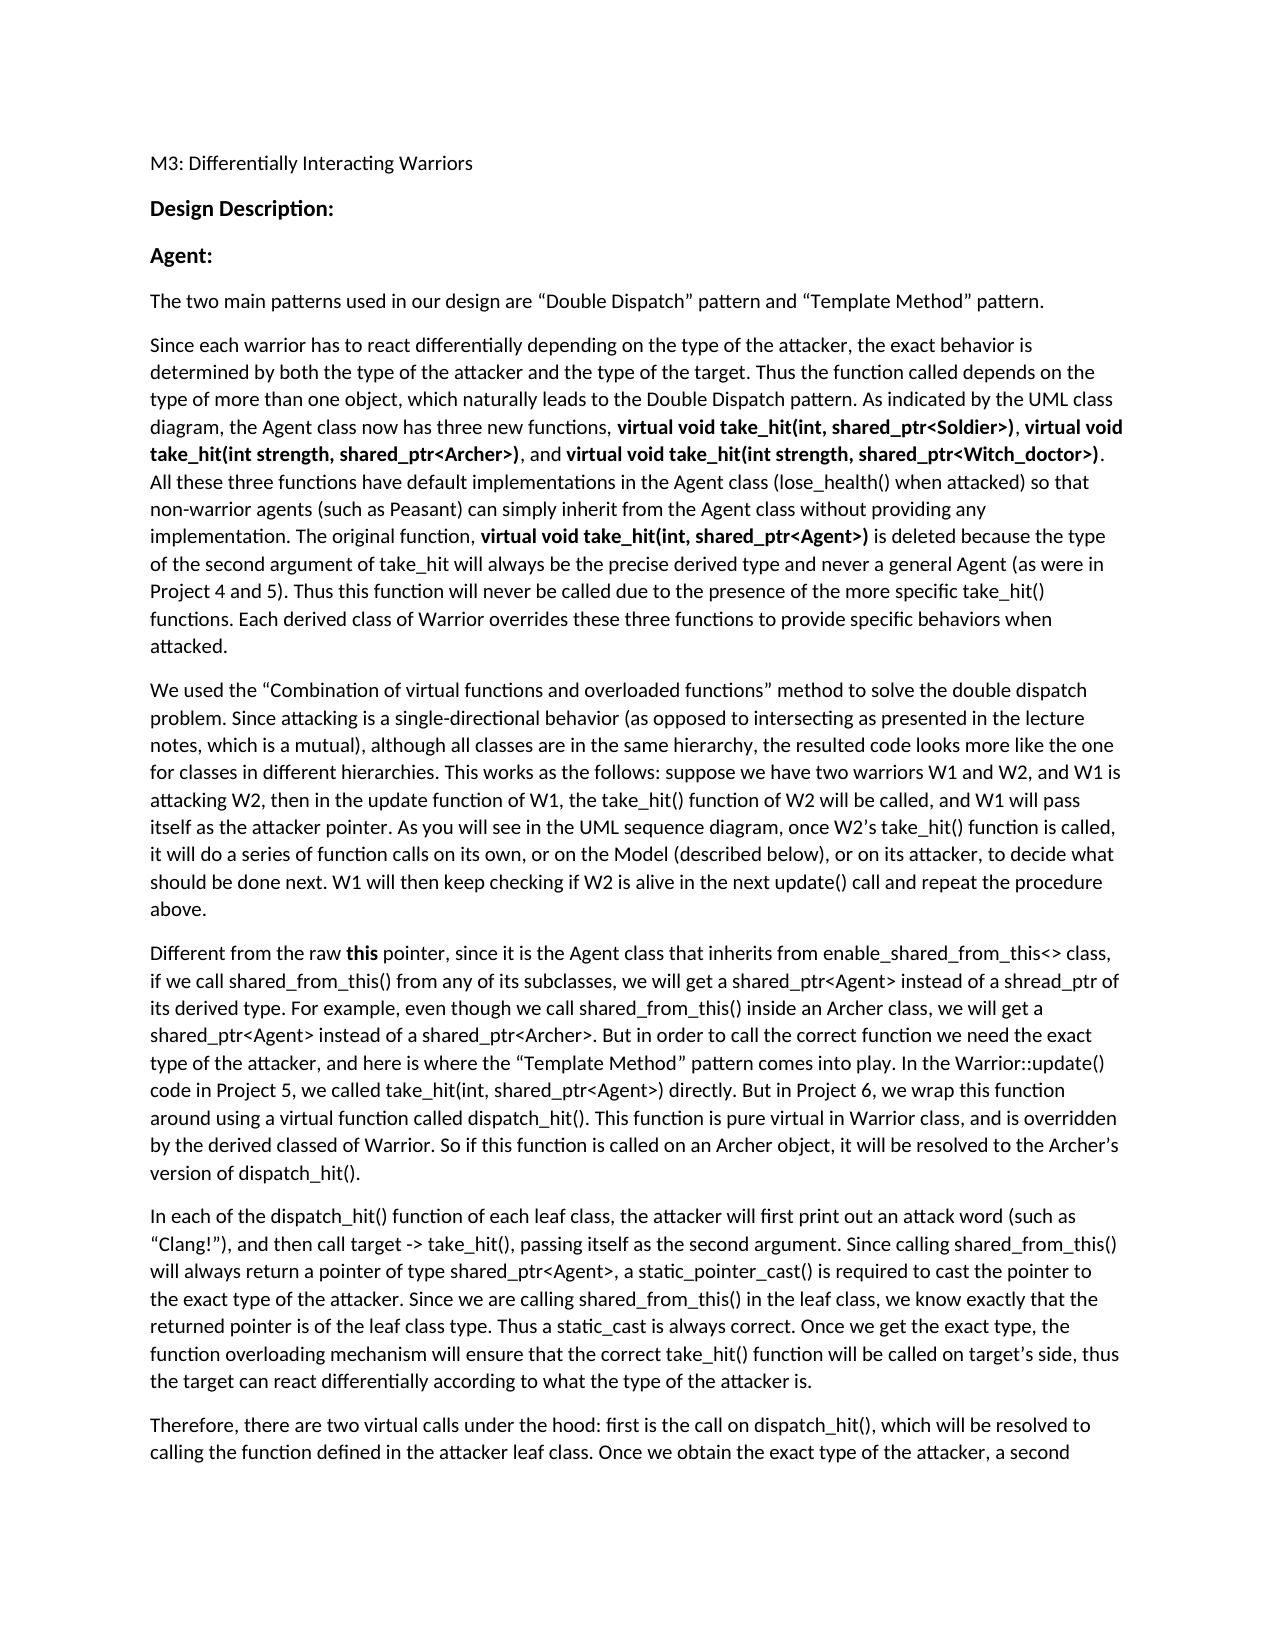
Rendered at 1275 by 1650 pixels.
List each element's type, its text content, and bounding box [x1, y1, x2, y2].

text M3: Differentially Interacting Warriors [150, 150, 1125, 175]
text Different from the raw this pointer, since it is the Agent class that inherits from enable_shared_from_this<> class, if we call shared_from_this() from any of its subclasses, we will get a shared_ptr<Agent> instead of a shread_ptr of its derived type. For example, even though we call shared_from_this() inside an Archer class, we will get a shared_ptr<Agent> instead of a shared_ptr<Archer>. But in order to call the correct function we need the exact type of the attacker, and here is where the “Template Method” pattern comes into play. In the Warrior::update() code in Project 5, we called take_hit(int, shared_ptr<Agent>) directly. But in Project 6, we wrap this function around using a virtual function called dispatch_hit(). This function is pure virtual in Warrior class, and is overridden by the derived classed of Warrior. So if this function is called on an Archer object, it will be resolved to the Archer’s version of dispatch_hit(). [150, 941, 1125, 1185]
text The two main patterns used in our design are “Double Dispatch” pattern and “Template Method” pattern. [150, 288, 1125, 313]
text Since each warrior has to react differentially depending on the type of the attacker, the exact behavior is determined by both the type of the attacker and the type of the target. Thus the function called depends on the type of more than one object, which naturally leads to the Double Dispatch pattern. As indicated by the UML class diagram, the Agent class now has three new functions, virtual void take_hit(int, shared_ptr<Soldier>), virtual void take_hit(int strength, shared_ptr<Archer>), and virtual void take_hit(int strength, shared_ptr<Witch_doctor>). All these three functions have default implementations in the Agent class (lose_health() when attacked) so that non-warrior agents (such as Peasant) can simply inherit from the Agent class without providing any implementation. The original function, virtual void take_hit(int, shared_ptr<Agent>) is deleted because the type of the second argument of take_hit will always be the precise derived type and never a general Agent (as were in Project 4 and 5). Thus this function will never be called due to the presence of the more specific take_hit() functions. Each derived class of Warrior overrides these three functions to provide specific behaviors when attacked. [150, 332, 1125, 659]
text Design Description: [150, 194, 1125, 222]
text Agent: [150, 241, 1125, 269]
text In each of the dispatch_hit() function of each leaf class, the attacker will first print out an attack word (such as “Clang!”), and then call target -> take_hit(), passing itself as the second argument. Since calling shared_from_this() will always return a pointer of type shared_ptr<Agent>, a static_pointer_cast() is required to cast the pointer to the exact type of the attacker. Since we are calling shared_from_this() in the leaf class, we know exactly that the returned pointer is of the leaf class type. Thus a static_cast is always correct. Once we get the exact type, the function overloading mechanism will ensure that the correct take_hit() function will be called on target’s side, thus the target can react differentially according to what the type of the attacker is. [150, 1204, 1125, 1393]
text We used the “Combination of virtual functions and overloaded functions” method to solve the double dispatch problem. Since attacking is a single-directional behavior (as opposed to intersecting as presented in the lecture notes, which is a mutual), although all classes are in the same hierarchy, the resulted code looks more like the one for classes in different hierarchies. This works as the follows: suppose we have two warriors W1 and W2, and W1 is attacking W2, then in the update function of W1, the take_hit() function of W2 will be called, and W1 will pass itself as the attacker pointer. As you will see in the UML sequence diagram, once W2’s take_hit() function is called, it will do a series of function calls on its own, or on the Model (described below), or on its attacker, to decide what should be done next. W1 will then keep checking if W2 is alive in the next update() call and repeat the procedure above. [150, 677, 1125, 922]
